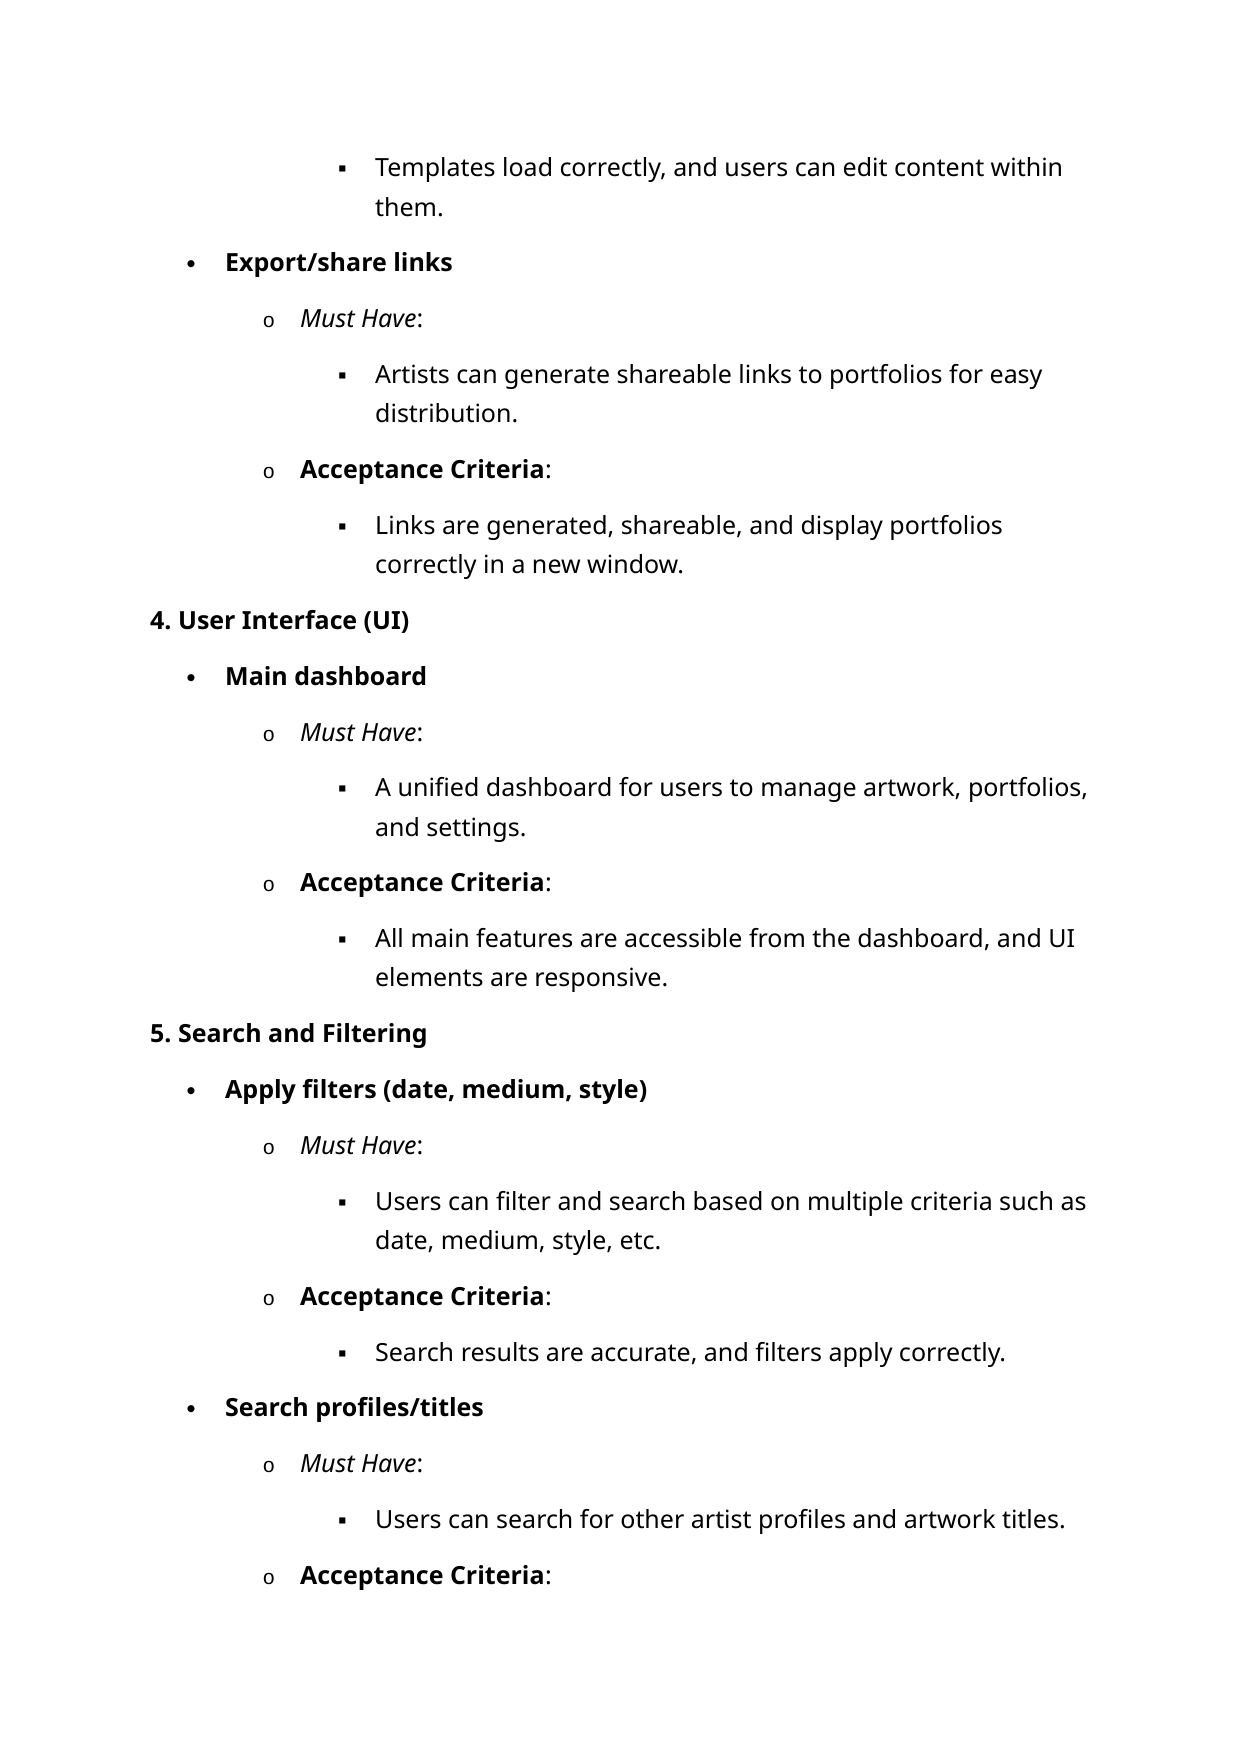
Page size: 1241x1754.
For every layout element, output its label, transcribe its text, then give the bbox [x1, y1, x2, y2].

text 4. User Interface (UI) [150, 602, 1090, 637]
list Acceptance Criteria: [262, 1557, 1090, 1592]
text 5. Search and Filtering [150, 1016, 1090, 1050]
list All main features are accessible from the dashboard, and UI elements are responsive. [337, 921, 1090, 994]
list Acceptance Criteria: [262, 1278, 1090, 1312]
list Links are generated, shareable, and display portfolios correctly in a new window. [337, 507, 1090, 581]
list Main dashboard [187, 658, 1090, 692]
list Must Have: [262, 714, 1090, 748]
list Acceptance Criteria: [262, 452, 1090, 486]
list Must Have: [262, 1127, 1090, 1162]
list Search profiles/titles [187, 1390, 1090, 1424]
list Must Have: [262, 1446, 1090, 1480]
list Must Have: [262, 301, 1090, 335]
list A unified dashboard for users to manage artwork, portfolios, and settings. [337, 770, 1090, 843]
list Templates load correctly, and users can edit content within them. [337, 150, 1090, 223]
list Acceptance Criteria: [262, 865, 1090, 899]
list Apply filters (date, medium, style) [187, 1072, 1090, 1106]
list Search results are accurate, and filters apply correctly. [337, 1334, 1090, 1368]
list Export/share links [187, 245, 1090, 279]
list Users can search for other artist profiles and artwork titles. [337, 1502, 1090, 1536]
list Users can filter and search based on multiple criteria such as date, medium, style, etc. [337, 1183, 1090, 1257]
list Artists can generate shareable links to portfolios for easy distribution. [337, 357, 1090, 430]
